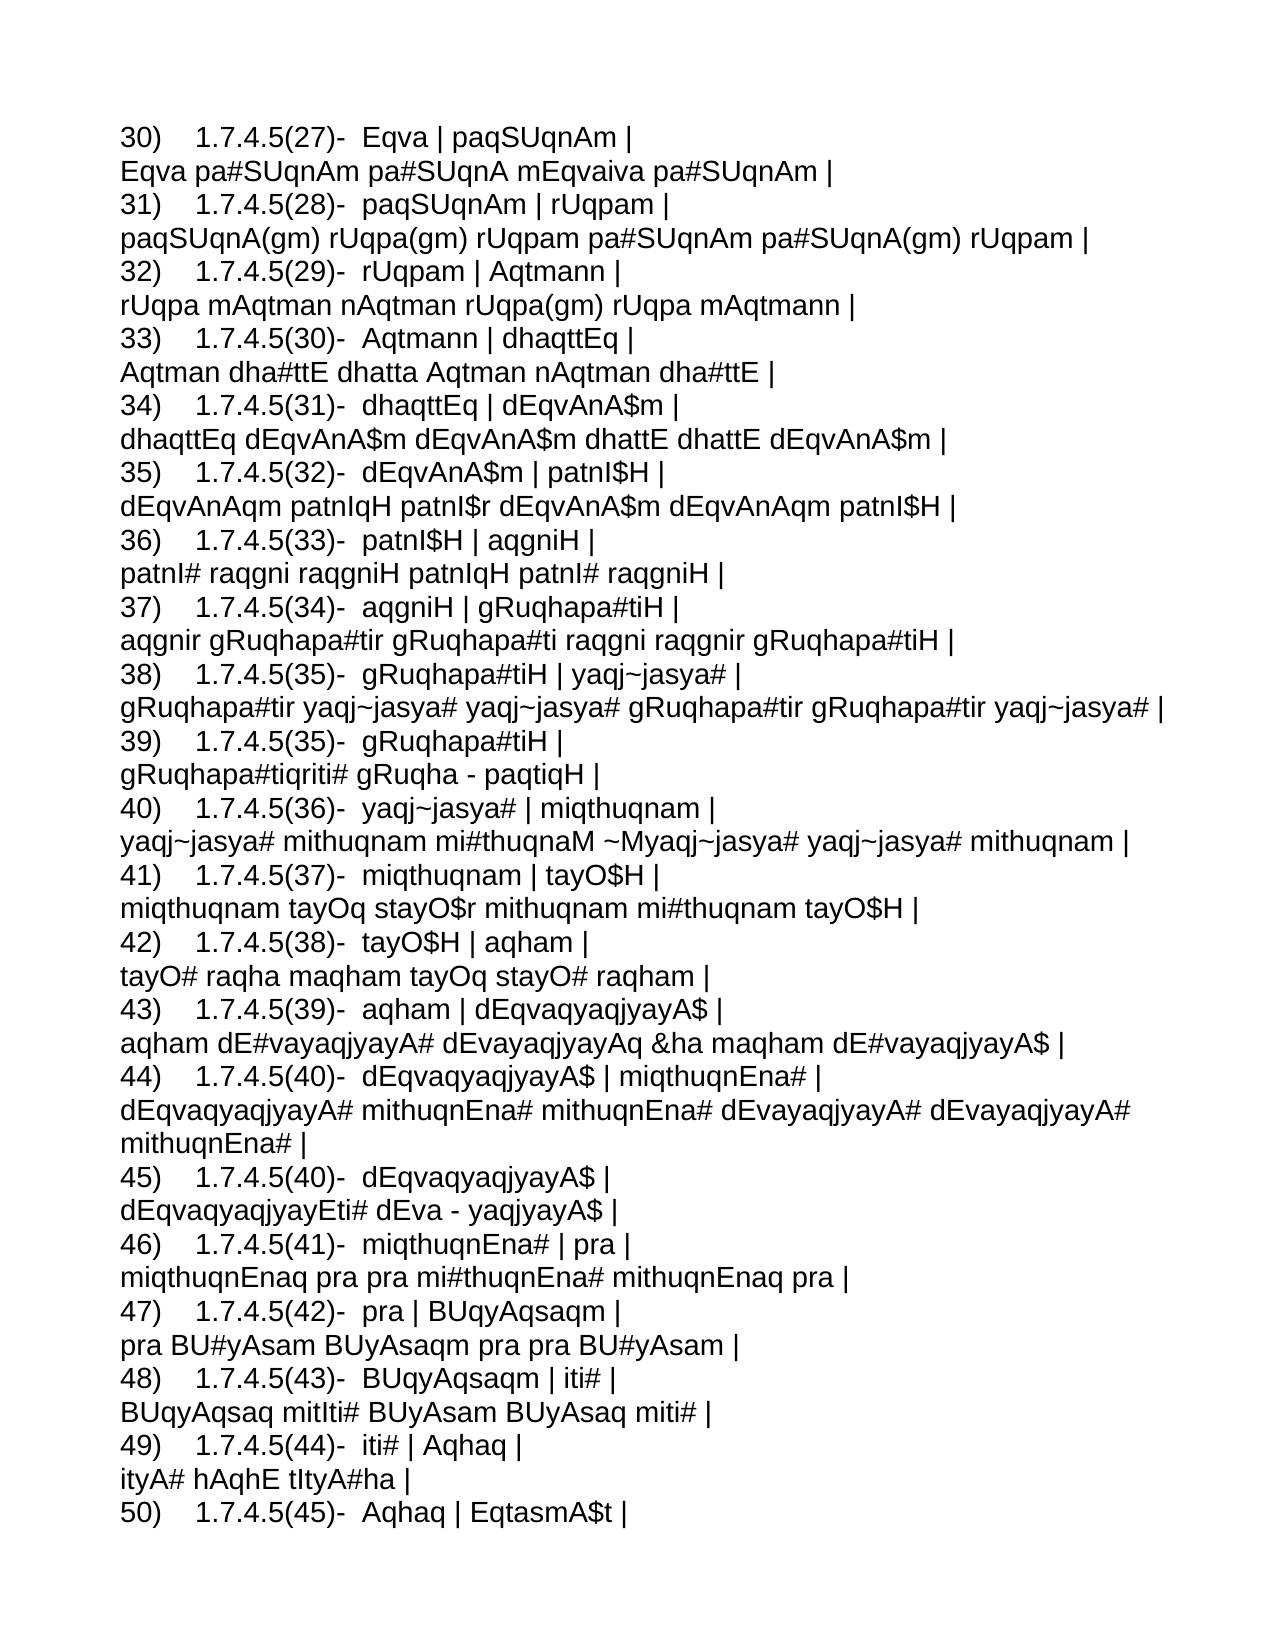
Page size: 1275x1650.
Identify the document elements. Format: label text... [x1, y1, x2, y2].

text ityA# hAqhE tItyA#ha | [120, 1462, 1200, 1495]
text rUqpa mAqtman nAqtman rUqpa(gm) rUqpa mAqtmann | [120, 288, 1200, 321]
text 32) 1.7.4.5(29)- rUqpam | Aqtmann | [120, 254, 1200, 288]
text 34) 1.7.4.5(31)- dhaqttEq | dEqvAnA$m | [120, 388, 1200, 422]
text dEqvaqyaqjyayEti# dEva - yaqjyayA$ | [120, 1193, 1200, 1227]
text Eqva pa#SUqnAm pa#SUqnA mEqvaiva pa#SUqnAm | [120, 153, 1200, 187]
text 50) 1.7.4.5(45)- Aqhaq | EqtasmA$t | [120, 1495, 1200, 1529]
text aqgnir gRuqhapa#tir gRuqhapa#ti raqgni raqgnir gRuqhapa#tiH | [120, 623, 1200, 657]
text Aqtman dha#ttE dhatta Aqtman nAqtman dha#ttE | [120, 355, 1200, 388]
text 40) 1.7.4.5(36)- yaqj~jasya# | miqthuqnam | [120, 791, 1200, 824]
text pra BU#yAsam BUyAsaqm pra pra BU#yAsam | [120, 1327, 1200, 1361]
text 49) 1.7.4.5(44)- iti# | Aqhaq | [120, 1428, 1200, 1462]
text gRuqhapa#tiqriti# gRuqha - paqtiqH | [120, 757, 1200, 791]
text 44) 1.7.4.5(40)- dEqvaqyaqjyayA$ | miqthuqnEna# | [120, 1059, 1200, 1093]
text dEqvAnAqm patnIqH patnI$r dEqvAnA$m dEqvAnAqm patnI$H | [120, 489, 1200, 522]
text dhaqttEq dEqvAnA$m dEqvAnA$m dhattE dhattE dEqvAnA$m | [120, 422, 1200, 455]
text miqthuqnEnaq pra pra mi#thuqnEna# mithuqnEnaq pra | [120, 1260, 1200, 1294]
text miqthuqnam tayOq stayO$r mithuqnam mi#thuqnam tayO$H | [120, 891, 1200, 925]
text 31) 1.7.4.5(28)- paqSUqnAm | rUqpam | [120, 187, 1200, 221]
text 43) 1.7.4.5(39)- aqham | dEqvaqyaqjyayA$ | [120, 992, 1200, 1026]
text 45) 1.7.4.5(40)- dEqvaqyaqjyayA$ | [120, 1160, 1200, 1193]
text 39) 1.7.4.5(35)- gRuqhapa#tiH | [120, 724, 1200, 757]
text 46) 1.7.4.5(41)- miqthuqnEna# | pra | [120, 1227, 1200, 1260]
text aqham dE#vayaqjyayA# dEvayaqjyayAq &ha maqham dE#vayaqjyayA$ | [120, 1026, 1200, 1059]
text patnI# raqgni raqgniH patnIqH patnI# raqgniH | [120, 556, 1200, 589]
text 35) 1.7.4.5(32)- dEqvAnA$m | patnI$H | [120, 455, 1200, 489]
text 47) 1.7.4.5(42)- pra | BUqyAqsaqm | [120, 1294, 1200, 1327]
text 36) 1.7.4.5(33)- patnI$H | aqgniH | [120, 522, 1200, 556]
text BUqyAqsaq mitIti# BUyAsam BUyAsaq miti# | [120, 1394, 1200, 1428]
text 37) 1.7.4.5(34)- aqgniH | gRuqhapa#tiH | [120, 589, 1200, 623]
text 30) 1.7.4.5(27)- Eqva | paqSUqnAm | [120, 120, 1200, 153]
text yaqj~jasya# mithuqnam mi#thuqnaM ~Myaqj~jasya# yaqj~jasya# mithuqnam | [120, 824, 1200, 858]
text 38) 1.7.4.5(35)- gRuqhapa#tiH | yaqj~jasya# | [120, 657, 1200, 690]
text dEqvaqyaqjyayA# mithuqnEna# mithuqnEna# dEvayaqjyayA# dEvayaqjyayA# mithuqnEna# | [120, 1093, 1200, 1160]
text gRuqhapa#tir yaqj~jasya# yaqj~jasya# gRuqhapa#tir gRuqhapa#tir yaqj~jasya# | [120, 690, 1200, 724]
text 42) 1.7.4.5(38)- tayO$H | aqham | [120, 925, 1200, 958]
text tayO# raqha maqham tayOq stayO# raqham | [120, 958, 1200, 992]
text 33) 1.7.4.5(30)- Aqtmann | dhaqttEq | [120, 321, 1200, 355]
text 48) 1.7.4.5(43)- BUqyAqsaqm | iti# | [120, 1361, 1200, 1394]
text 41) 1.7.4.5(37)- miqthuqnam | tayO$H | [120, 858, 1200, 891]
text paqSUqnA(gm) rUqpa(gm) rUqpam pa#SUqnAm pa#SUqnA(gm) rUqpam | [120, 221, 1200, 254]
